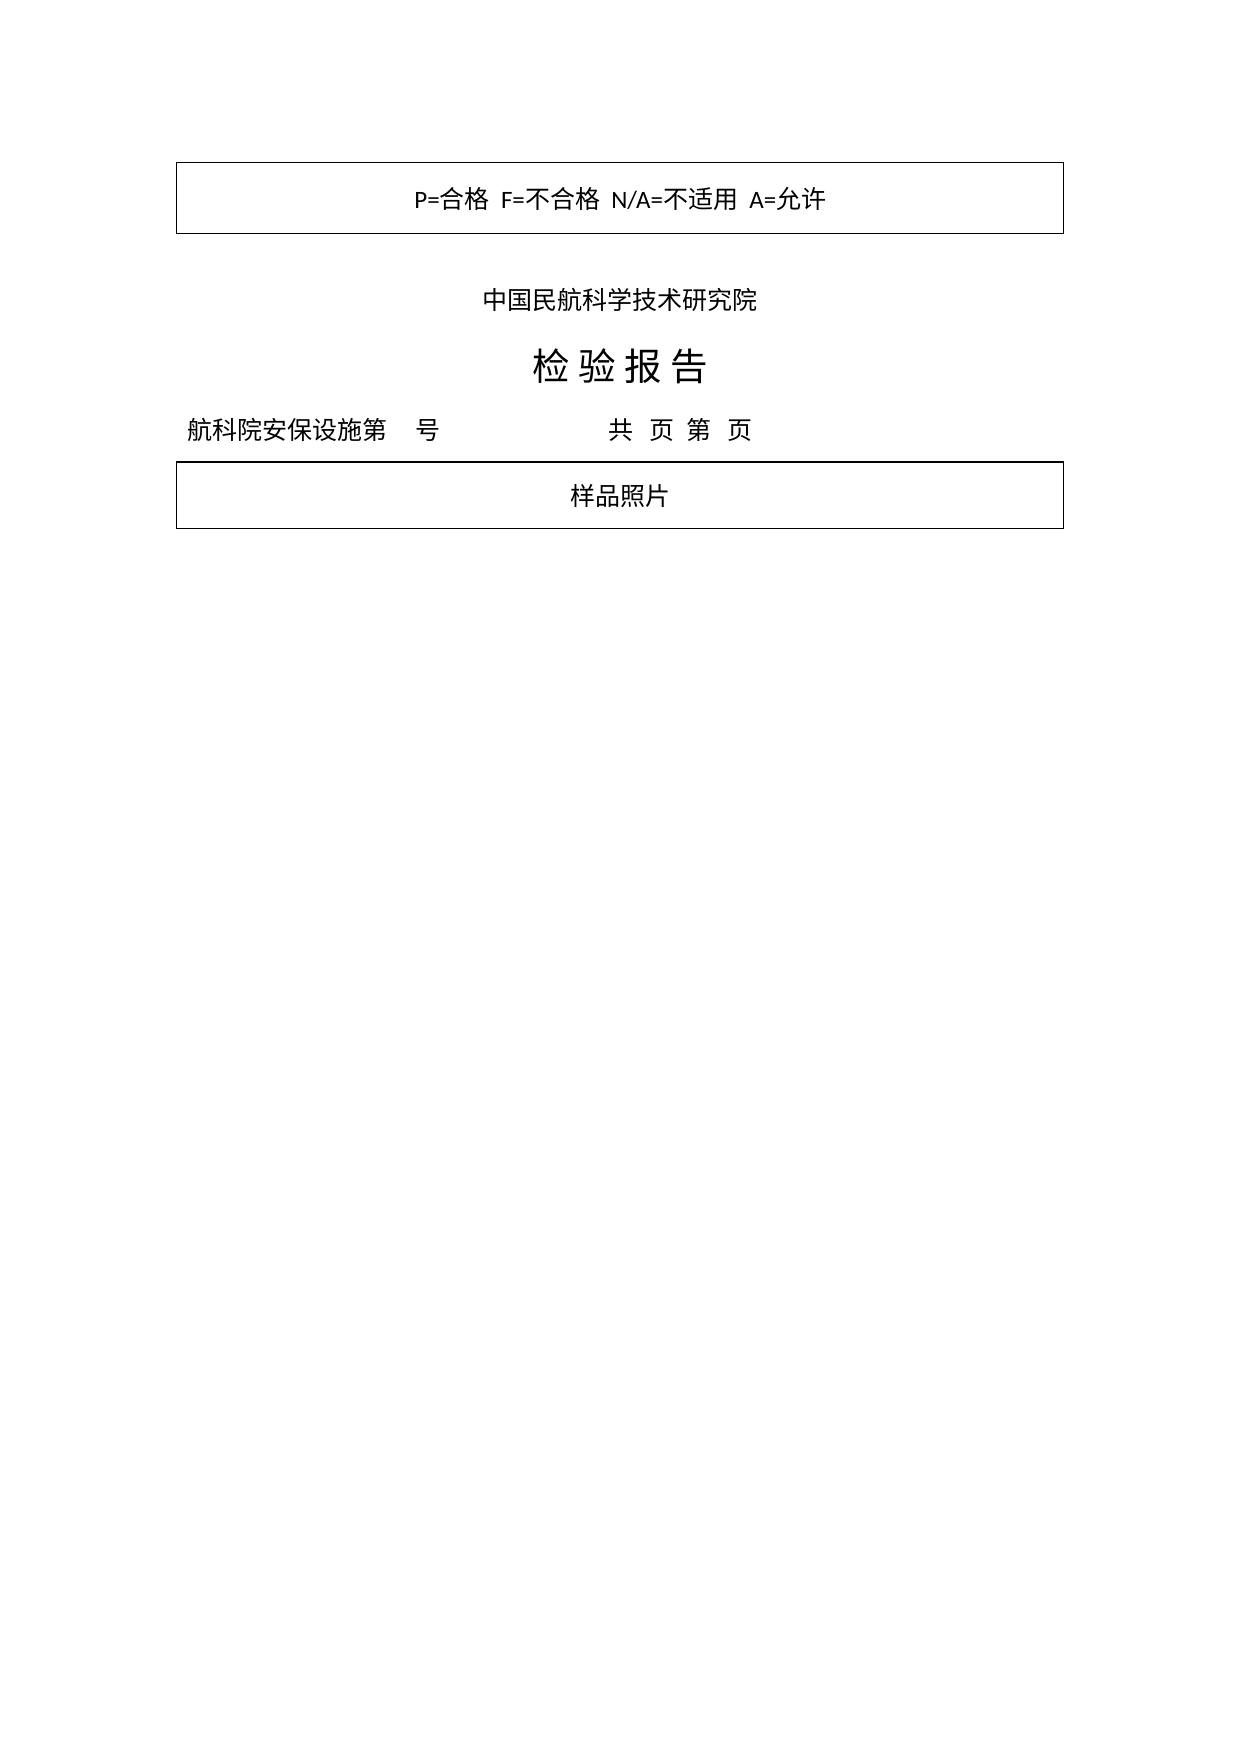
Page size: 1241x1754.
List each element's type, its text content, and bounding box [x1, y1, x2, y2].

text 检 验 报 告 [187, 331, 1053, 396]
text 中国民航科学技术研究院 [187, 266, 1053, 331]
table_cell P=合格 F=不合格 N/A=不适用 A=允许 [177, 163, 1063, 233]
text 航科院安保设施第 号 共 页 第 页 [187, 396, 1053, 461]
table_header 样品照片 [177, 463, 1063, 527]
